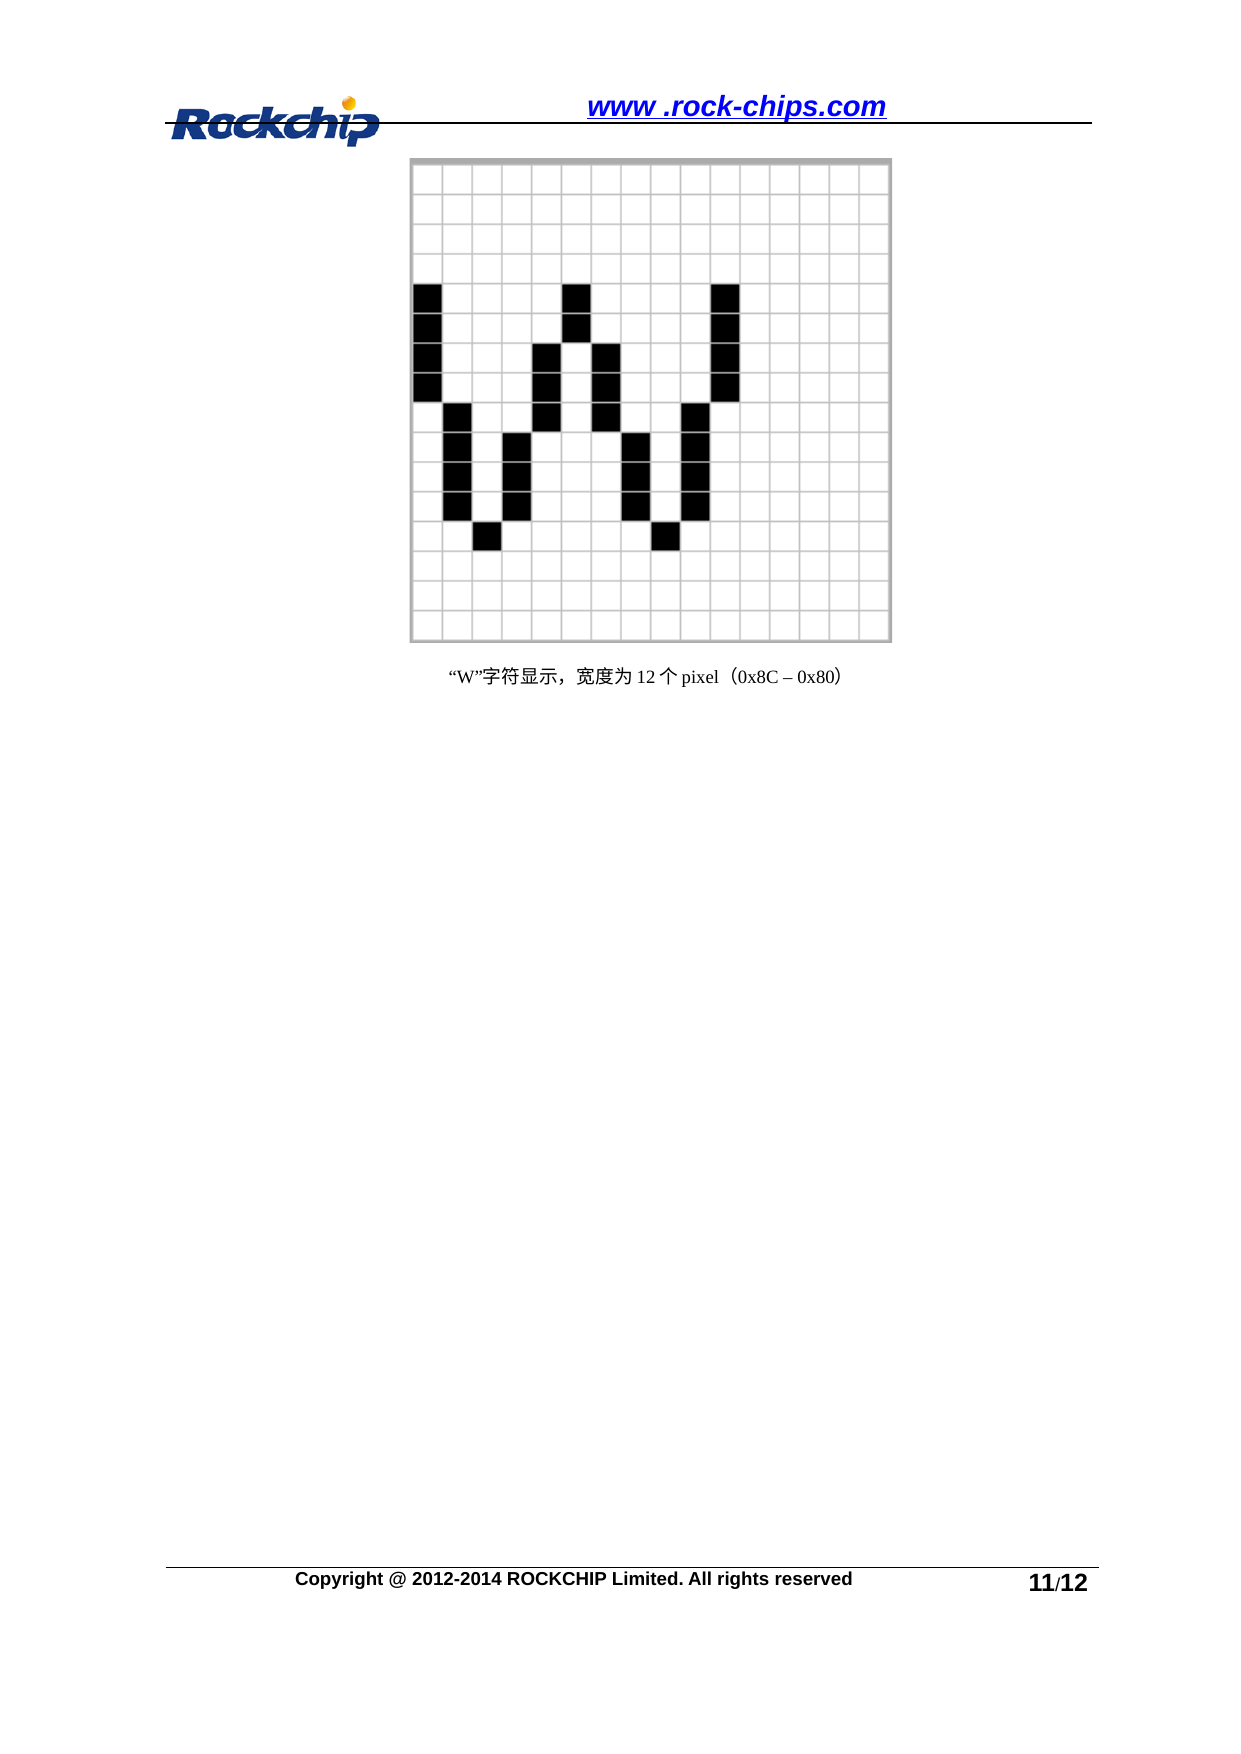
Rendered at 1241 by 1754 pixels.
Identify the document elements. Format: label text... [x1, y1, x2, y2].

picture [409, 158, 893, 643]
picture [165, 94, 388, 122]
picture [165, 124, 388, 148]
text “W”字符显示，宽度为12个pixel（0x8C – 0x80） [165, 659, 1092, 691]
